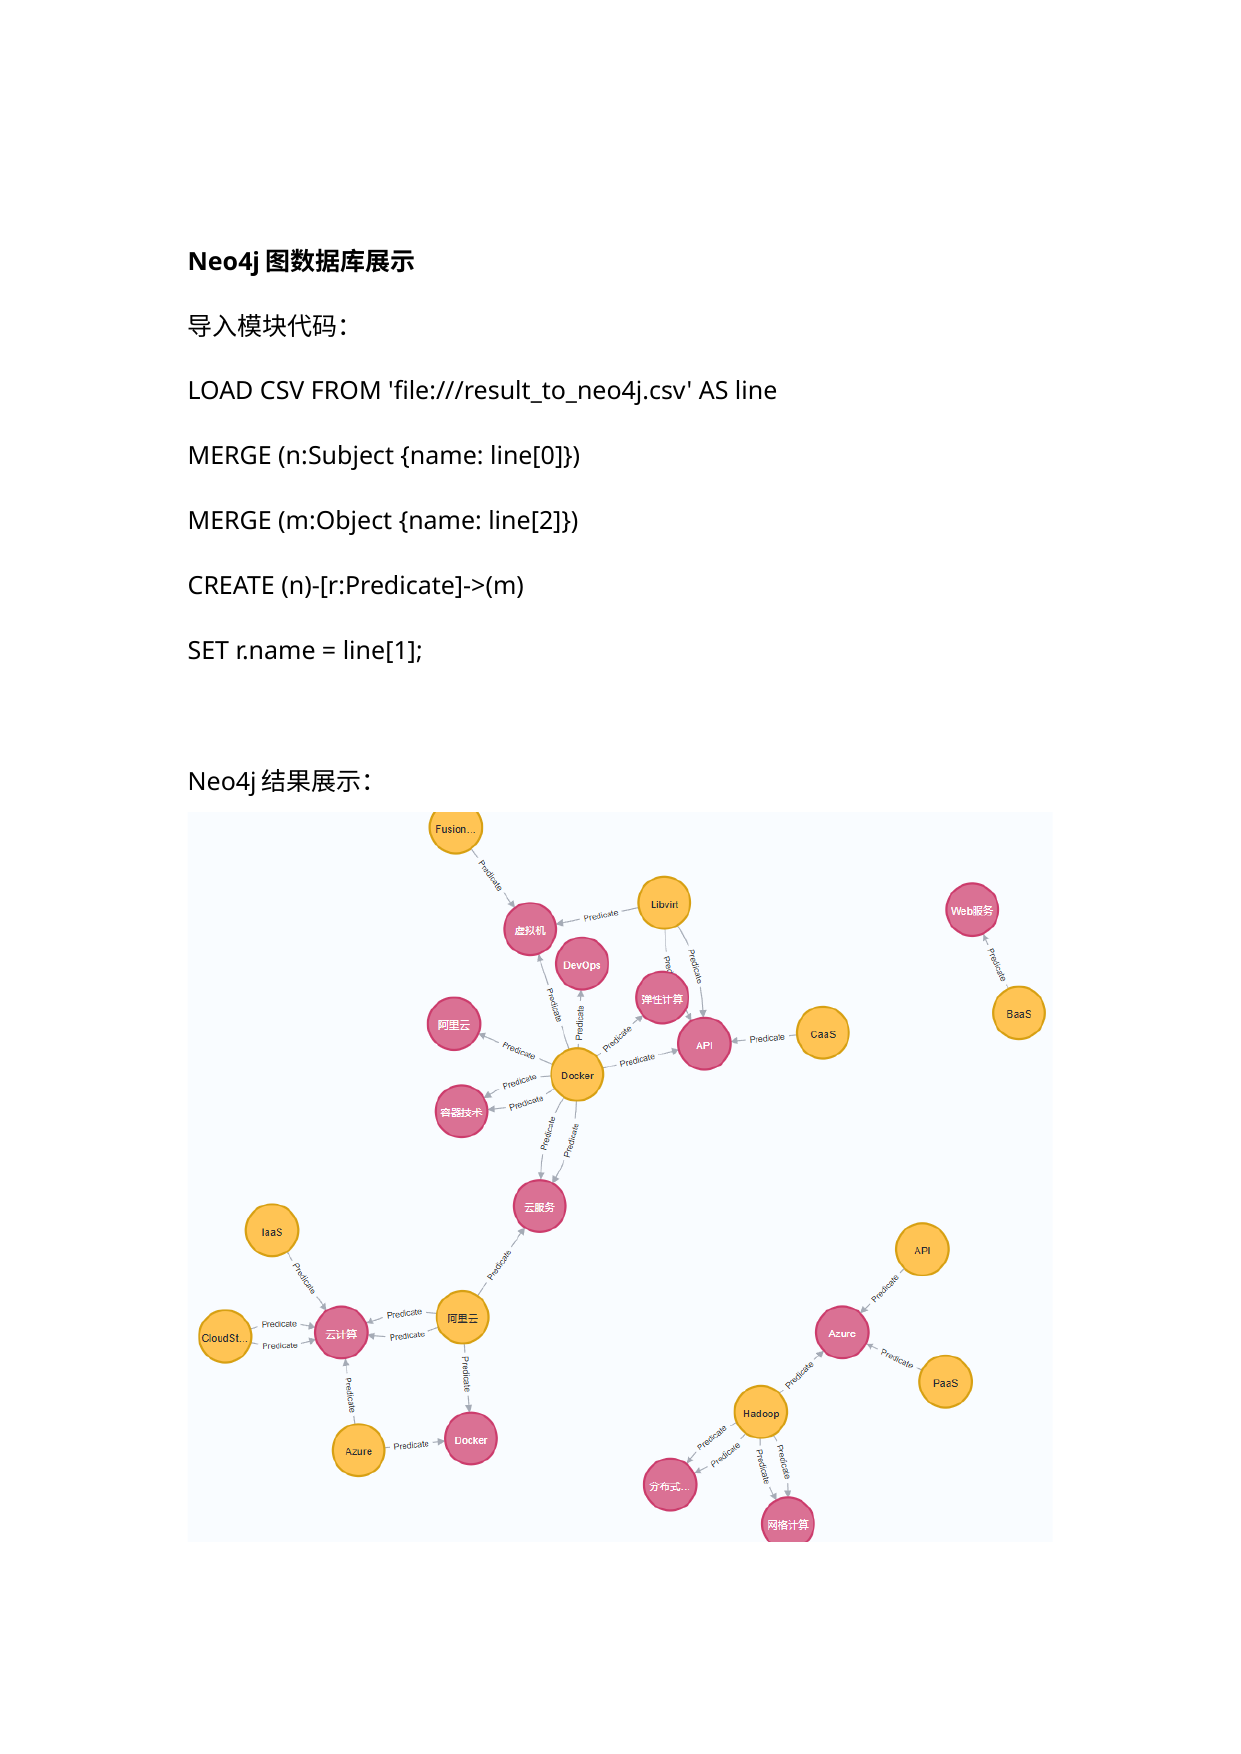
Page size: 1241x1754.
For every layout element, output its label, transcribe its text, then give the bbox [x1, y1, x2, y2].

text CREATE (n)-[r:Predicate]->(m) [187, 552, 1053, 617]
picture [187, 812, 1053, 1542]
text 导入模块代码： [187, 292, 1053, 357]
text MERGE (m:Object {name: line[2]}) [187, 487, 1053, 552]
text SET r.name = line[1]; [187, 617, 1053, 682]
text Neo4j结果展示： [187, 747, 1053, 812]
text LOAD CSV FROM 'file:///result_to_neo4j.csv' AS line [187, 357, 1053, 422]
text Neo4j图数据库展示 [187, 227, 1053, 292]
text MERGE (n:Subject {name: line[0]}) [187, 422, 1053, 487]
